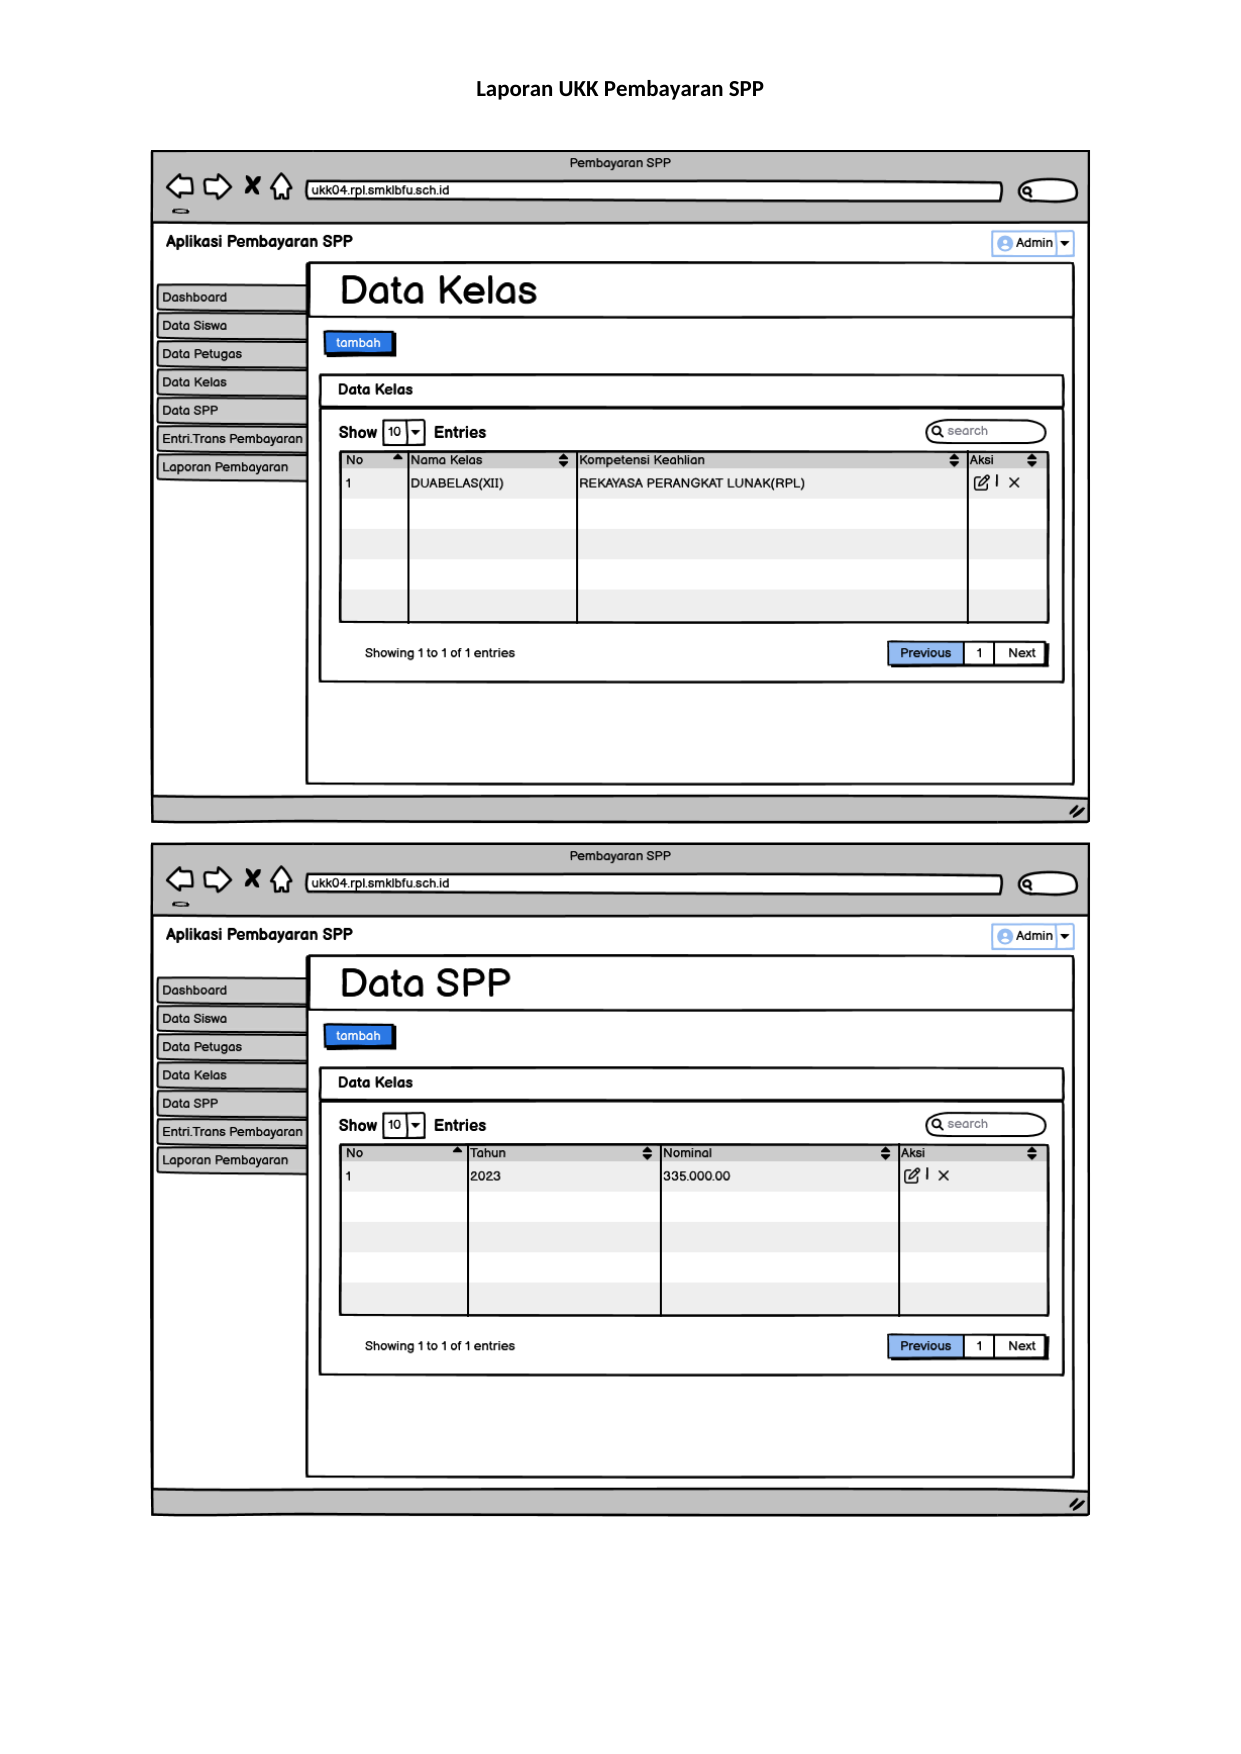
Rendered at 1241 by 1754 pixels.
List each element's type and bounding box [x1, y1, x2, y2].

picture [150, 150, 1091, 824]
picture [150, 842, 1091, 1517]
